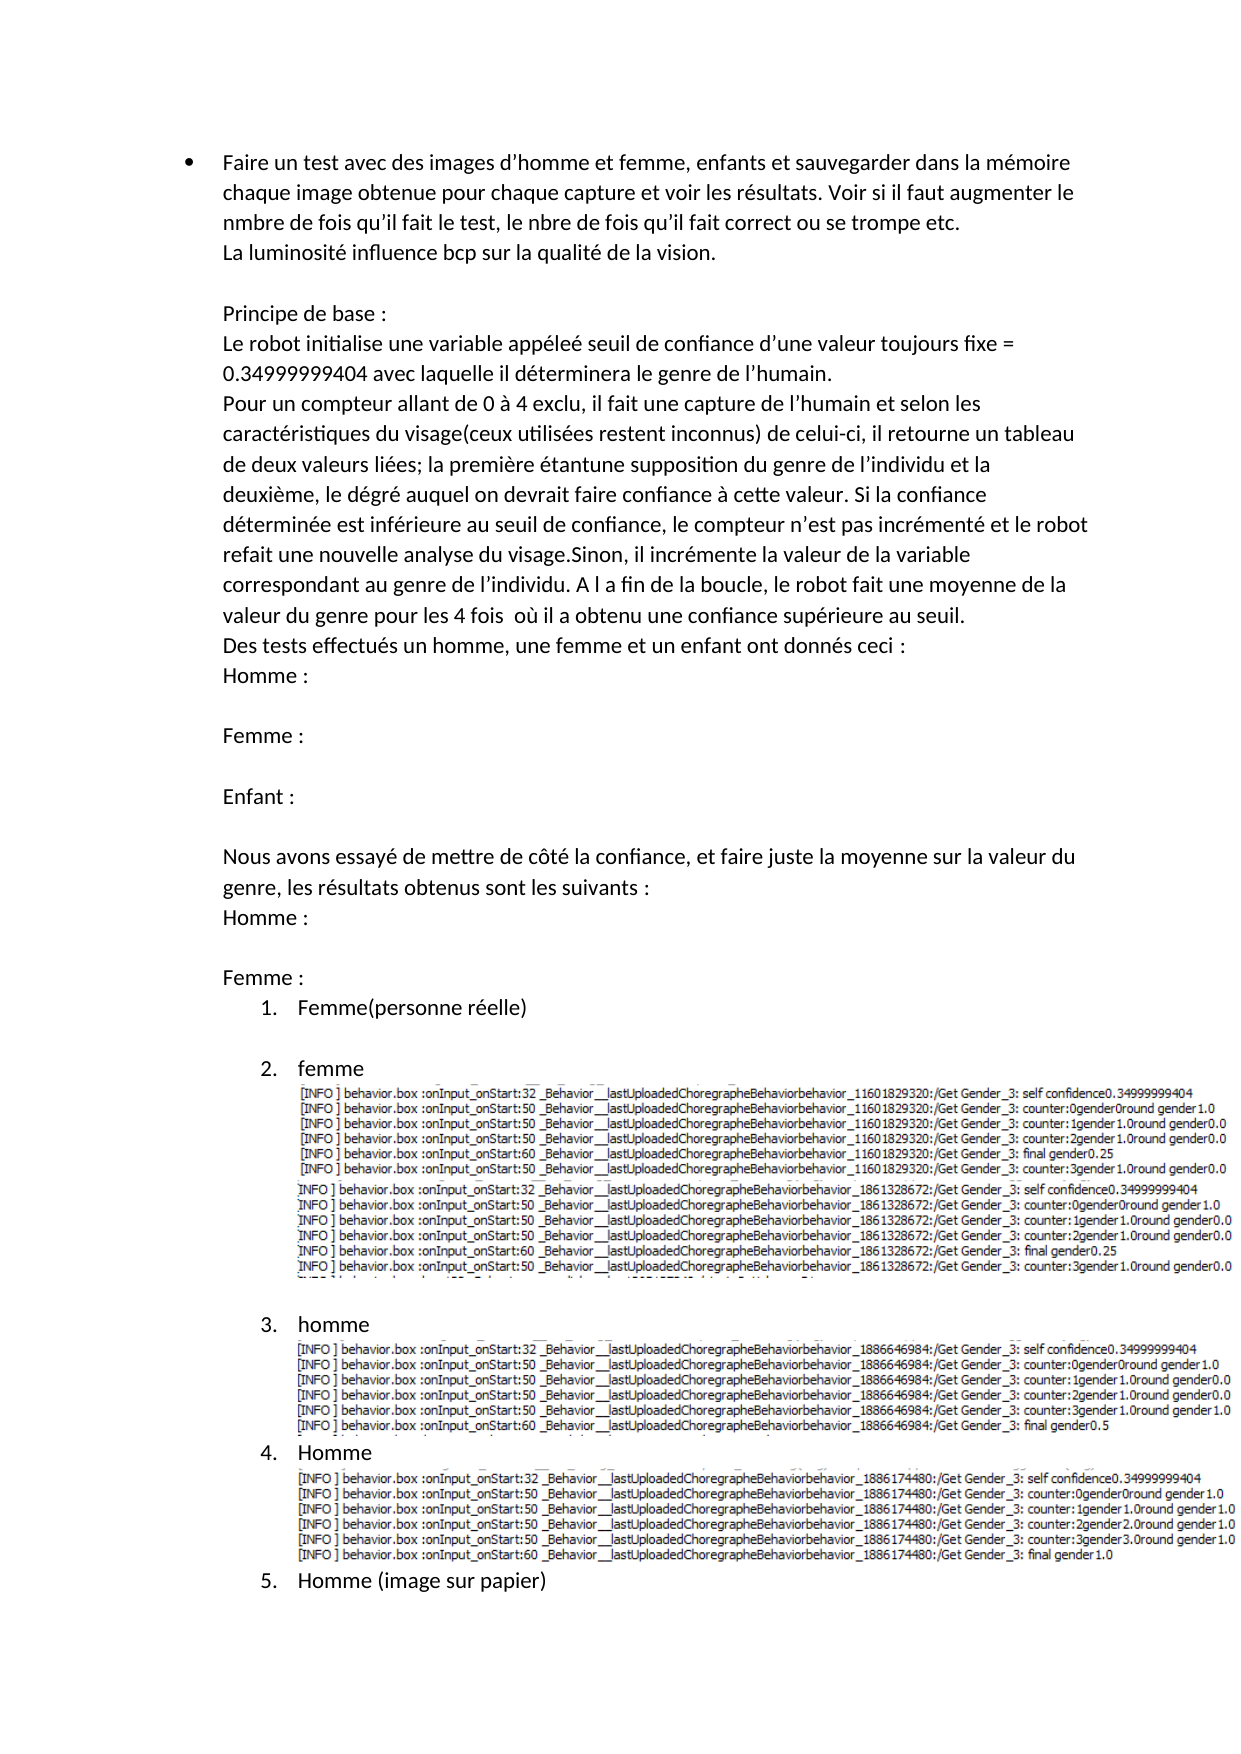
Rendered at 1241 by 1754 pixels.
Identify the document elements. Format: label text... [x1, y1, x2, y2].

picture [297, 1180, 1241, 1278]
list Enfant : [223, 782, 1093, 810]
list Homme [260, 1438, 1093, 1466]
list Femme : [223, 722, 1093, 749]
list La luminosité influence bcp sur la qualité de la vision. [223, 238, 1093, 266]
list Principe de base : [223, 299, 1093, 327]
list Nous avons essayé de mettre de côté la confiance, et faire juste la moyenne sur la valeur du genre, les résultats obtenus sont les suivants : [223, 842, 1093, 901]
list Des tests effectués un homme, une femme et un enfant ont donnés ceci : [223, 631, 1093, 659]
list Pour un compteur allant de 0 à 4 exclu, il fait une capture de l’humain et selon les caractéristiques du visage(ceux utilisées restent inconnus) de celui-ci, il retourne un tableau de deux valeurs liées; la première étantune supposition du genre de l’individu et la deuxième, le dégré auquel on devrait faire confiance à cette valeur. Si la confiance déterminée est inférieure au seuil de confiance, le compteur n’est pas incrémenté et le robot refait une nouvelle analyse du visage.Sinon, il incrémente la valeur de la variable correspondant au genre de l’individu. A l a fin de la boucle, le robot fait une moyenne de la valeur du genre pour les 4 fois où il a obtenu une confiance supérieure au seuil. [223, 389, 1093, 629]
picture [297, 1468, 1241, 1564]
list Homme (image sur papier) [260, 1566, 1093, 1594]
list Femme(personne réelle) [260, 993, 1093, 1021]
list Femme : [223, 963, 1093, 991]
picture [297, 1340, 1241, 1436]
list Le robot initialise une variable appéleé seuil de confiance d’une valeur toujours fixe = 0.34999999404 avec laquelle il déterminera le genre de l’humain. [223, 329, 1093, 387]
list Homme : [223, 661, 1093, 689]
list femme [260, 1054, 1093, 1082]
list Faire un test avec des images d’homme et femme, enfants et sauvegarder dans la mémoire chaque image obtenue pour chaque capture et voir les résultats. Voir si il faut augmenter le nmbre de fois qu’il fait le test, le nbre de fois qu’il fait correct ou se trompe etc. [185, 148, 1093, 236]
list Homme : [223, 903, 1093, 931]
list homme [260, 1310, 1093, 1338]
picture [297, 1084, 1241, 1178]
